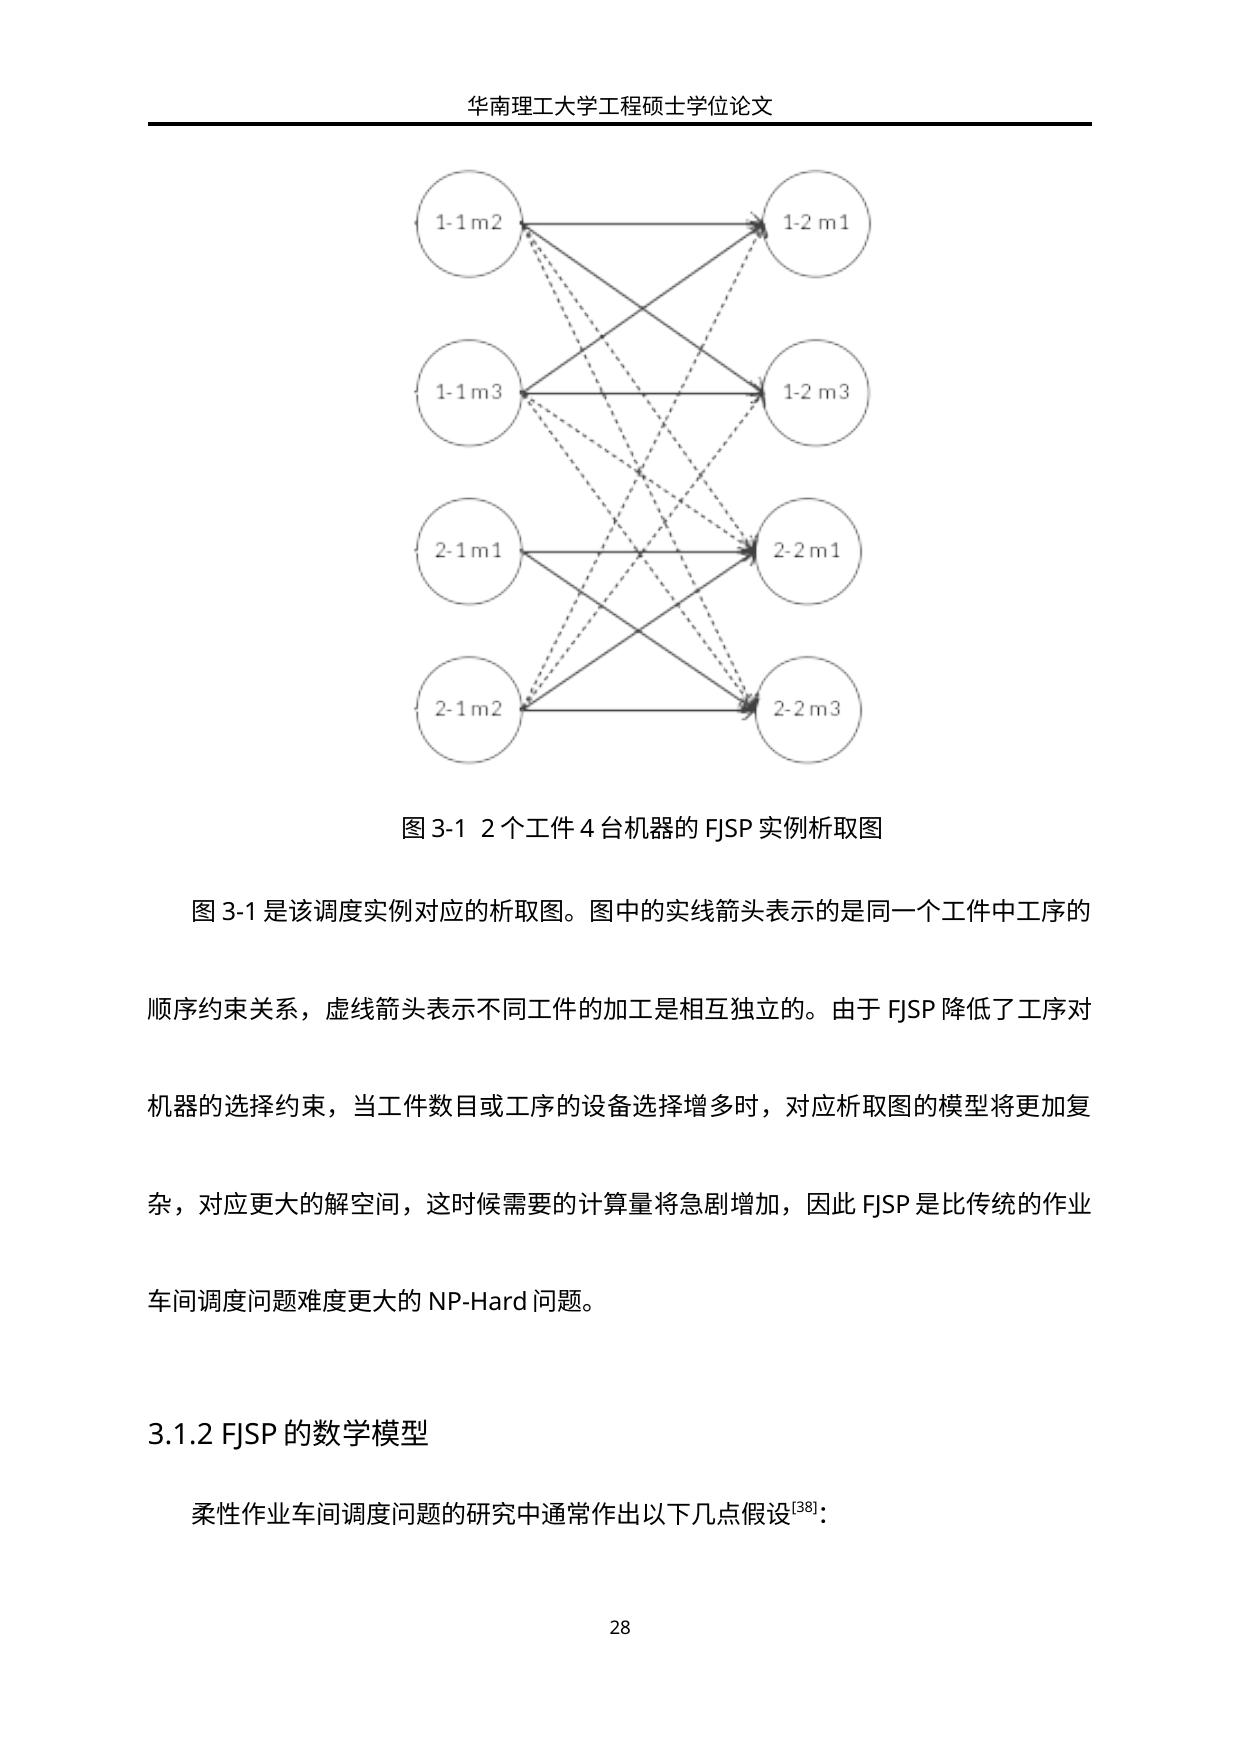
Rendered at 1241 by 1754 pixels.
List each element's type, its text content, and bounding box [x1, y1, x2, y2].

text 柔性作业车间调度问题的研究中通常作出以下几点假设[38]： [148, 1481, 1092, 1546]
subtitle 3.1.2 FJSP的数学模型 [148, 1399, 1092, 1464]
text 图3-1 2个工件4台机器的FJSP实例析取图 [148, 794, 1092, 859]
text 图3-1是该调度实例对应的析取图。图中的实线箭头表示的是同一个工件中工序的顺序约束关系，虚线箭头表示不同工件的加工是相互独立的。由于FJSP降低了工序对机器的选择约束，当工件数目或工序的设备选择增多时，对应析取图的模型将更加复杂，对应更大的解空间，这时候需要的计算量将急剧增加，因此FJSP是比传统的作业车间调度问题难度更大的NP-Hard问题。 [148, 877, 1092, 1332]
